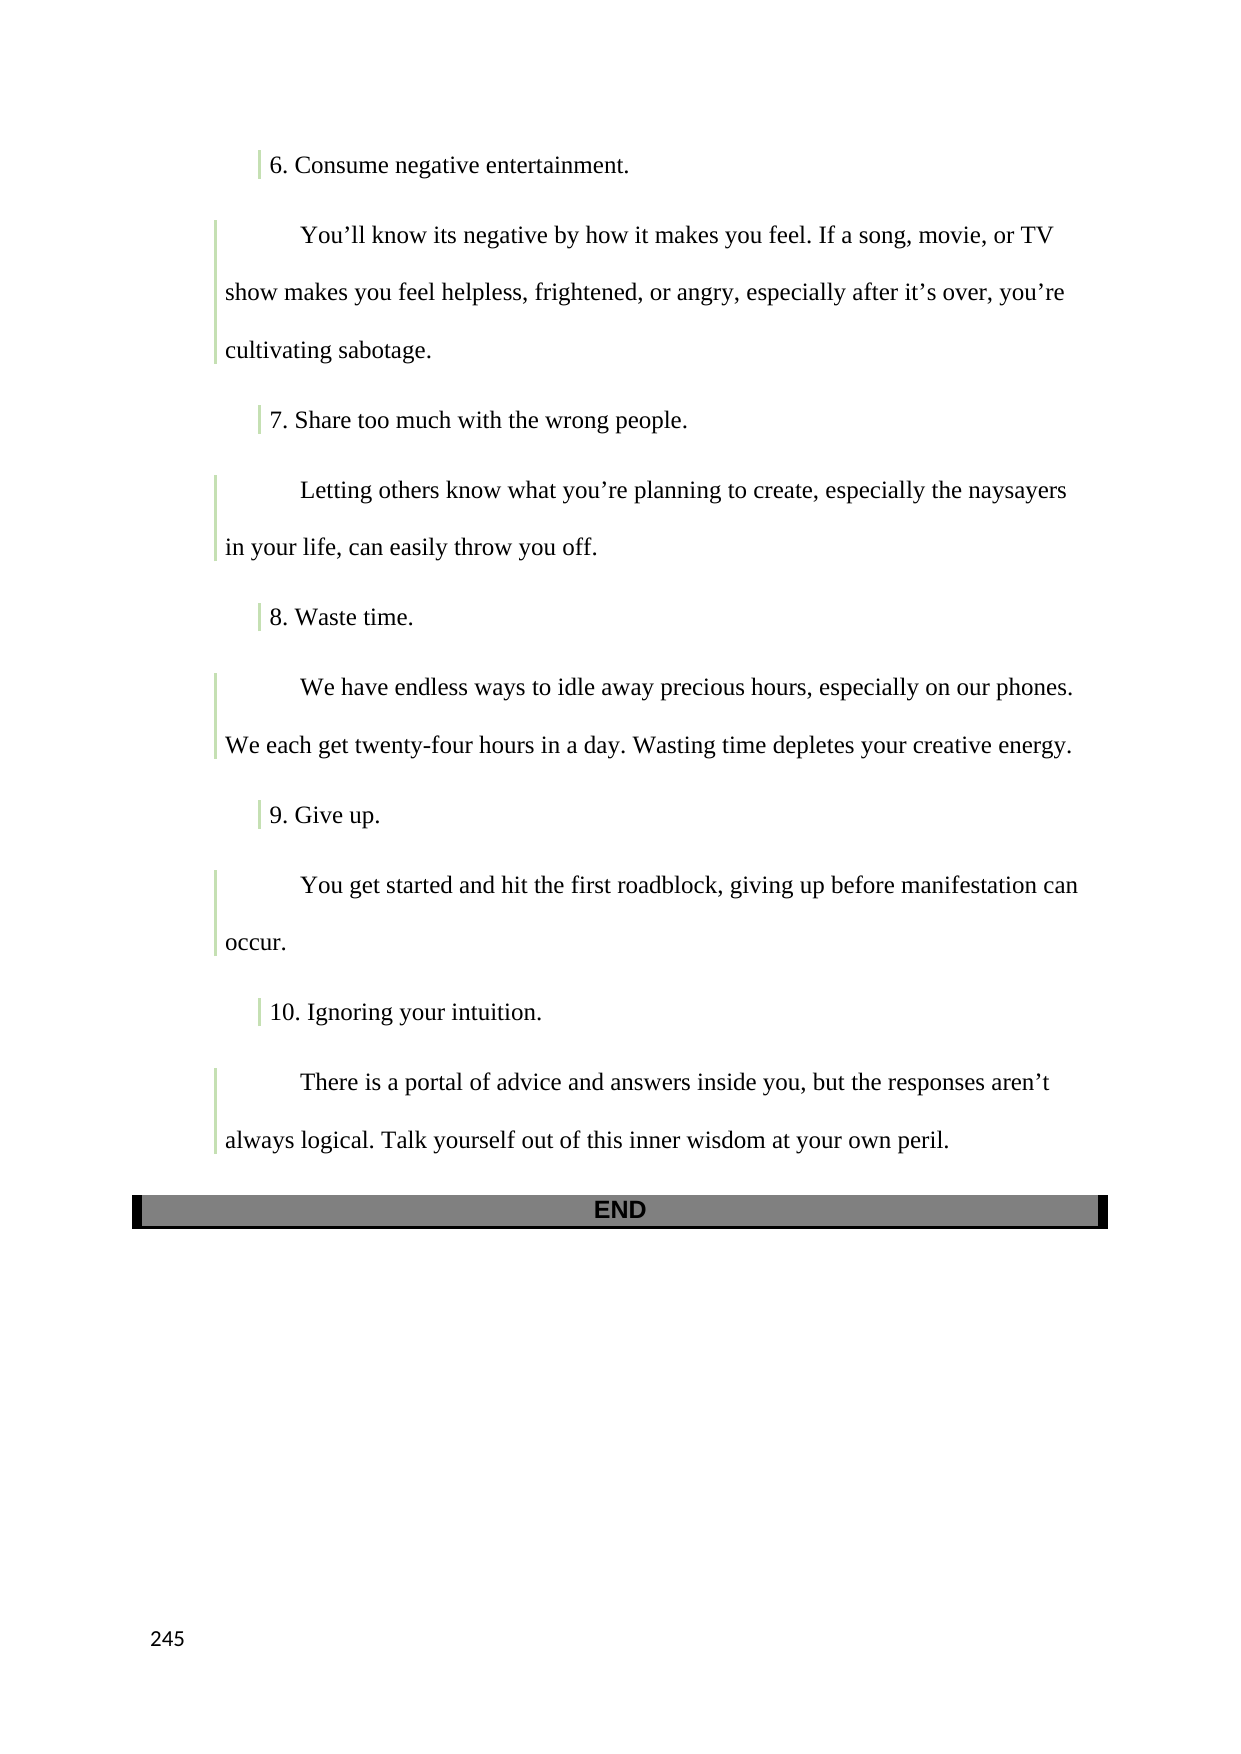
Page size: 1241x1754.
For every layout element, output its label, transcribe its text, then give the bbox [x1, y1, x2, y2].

list Letting others know what you’re planning to create, especially the naysayers in your life, can easily throw you off. [217, 475, 1090, 561]
list We have endless ways to idle away precious hours, especially on our phones. We each get twenty-four hours in a day. Wasting time depletes your creative energy. [213, 672, 1090, 759]
list There is a portal of advice and answers inside you, but the responses aren’t always logical. Talk yourself out of this inner wisdom at your own peril. [213, 1067, 1090, 1154]
list 8. Waste time. [258, 602, 1090, 631]
list You get started and hit the first roadblock, giving up before manifestation can occur. [217, 870, 1090, 956]
list You’ll know its negative by how it makes you feel. If a song, movie, or TV show makes you feel helpless, frightened, or angry, especially after it’s over, you’re cultivating sabotage. [217, 220, 1090, 364]
list 7. Share too much with the wrong people. [261, 405, 1090, 434]
list 6. Consume negative entertainment. [261, 150, 1090, 179]
list 10. Ignoring your intuition. [258, 997, 1090, 1026]
text END [142, 1195, 1098, 1226]
list 9. Give up. [261, 800, 1090, 829]
